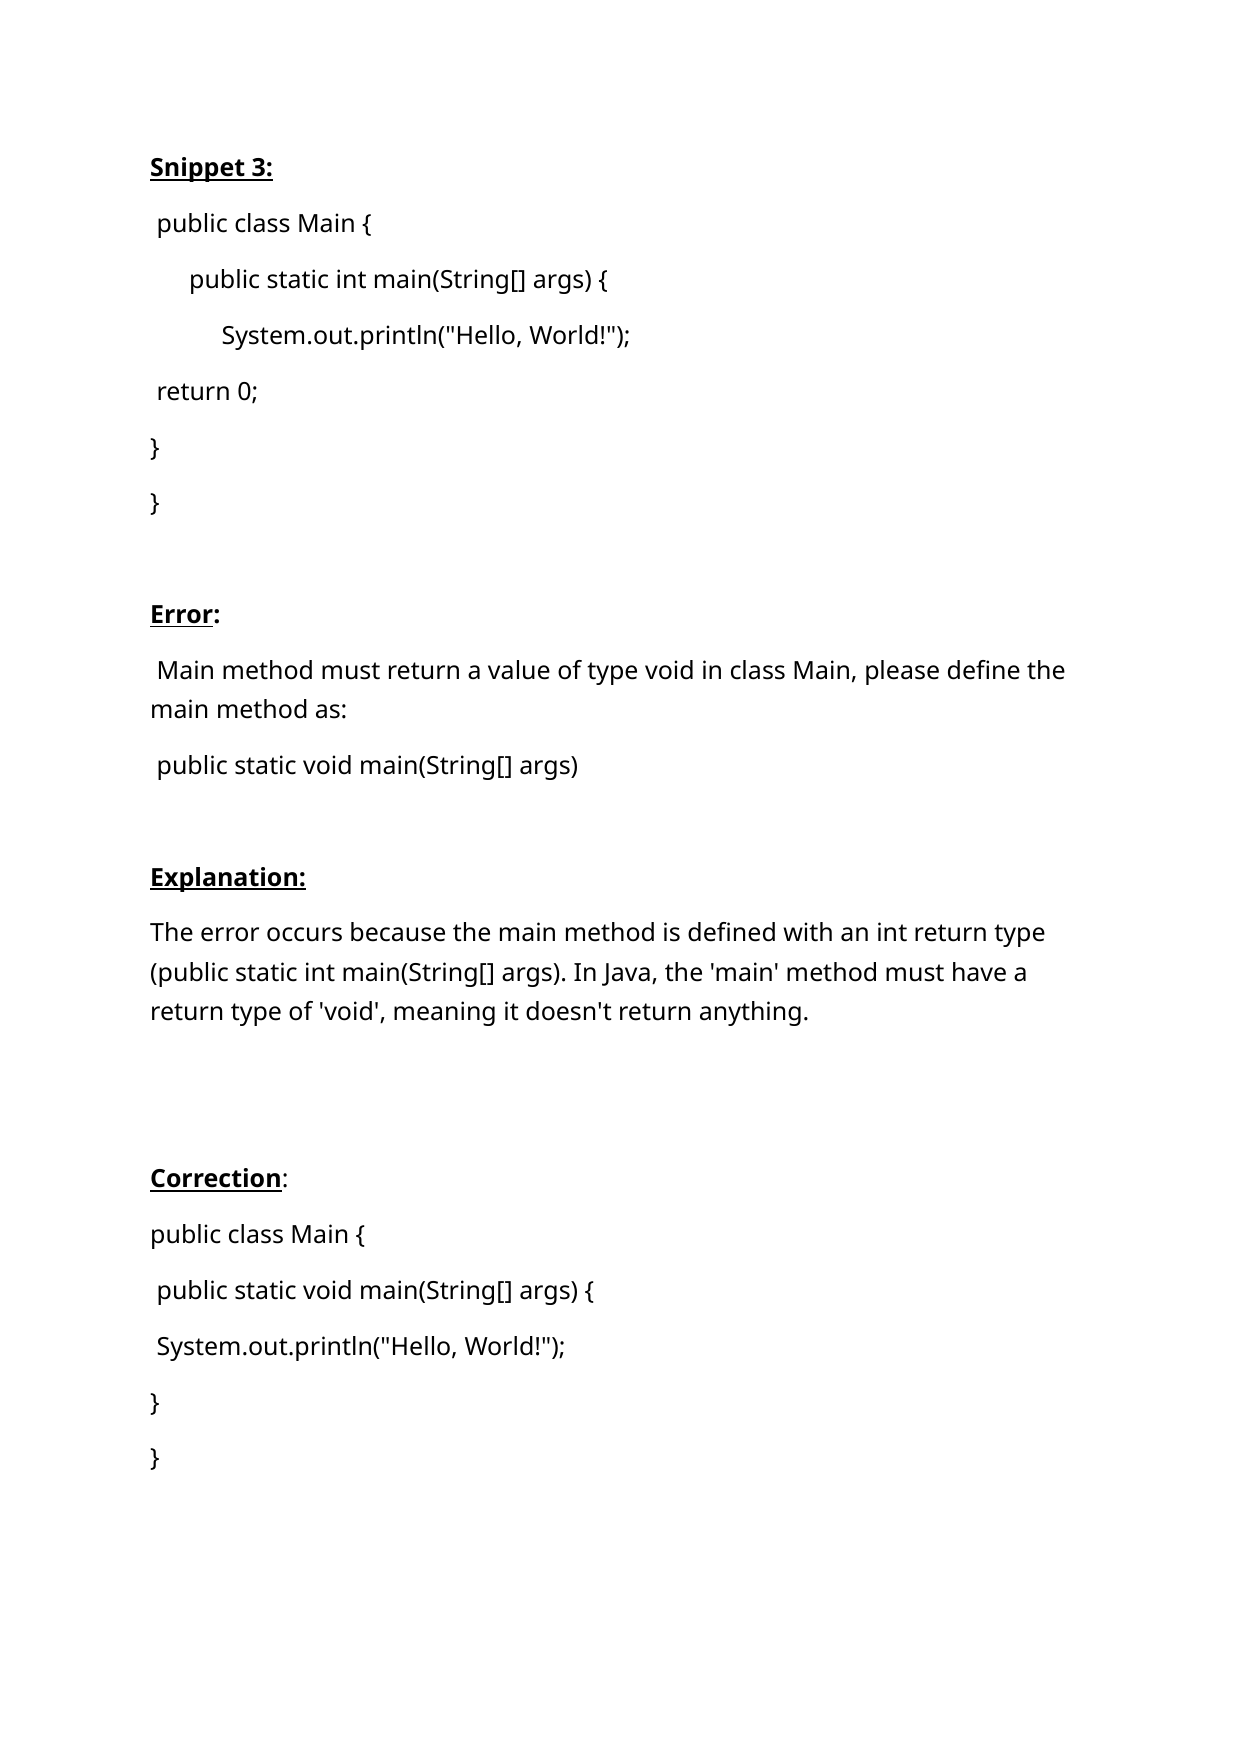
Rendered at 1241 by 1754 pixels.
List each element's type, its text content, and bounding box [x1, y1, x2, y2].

text public static void main(String[] args) { [150, 1272, 1090, 1307]
text public class Main { [150, 1217, 1090, 1251]
text } [150, 1440, 1090, 1474]
text public class Main { [150, 206, 1090, 240]
text System.out.println("Hello, World!"); [150, 1328, 1090, 1362]
text Explanation: [150, 859, 1090, 893]
text } [150, 485, 1090, 519]
text } [150, 1384, 1090, 1418]
text public static int main(String[] args) { [150, 262, 1090, 296]
text public static void main(String[] args) [150, 747, 1090, 782]
text Error: [150, 597, 1090, 631]
text Correction: [150, 1161, 1090, 1195]
text System.out.println("Hello, World!"); [150, 317, 1090, 352]
text return 0; [150, 373, 1090, 407]
text Snippet 3: [150, 150, 1090, 184]
text Main method must return a value of type void in class Main, please define the main method as: [150, 652, 1090, 726]
text The error occurs because the main method is defined with an int return type (public static int main(String[] args). In Java, the 'main' method must have a return type of 'void', meaning it doesn't return anything. [150, 915, 1090, 1027]
text } [150, 429, 1090, 463]
